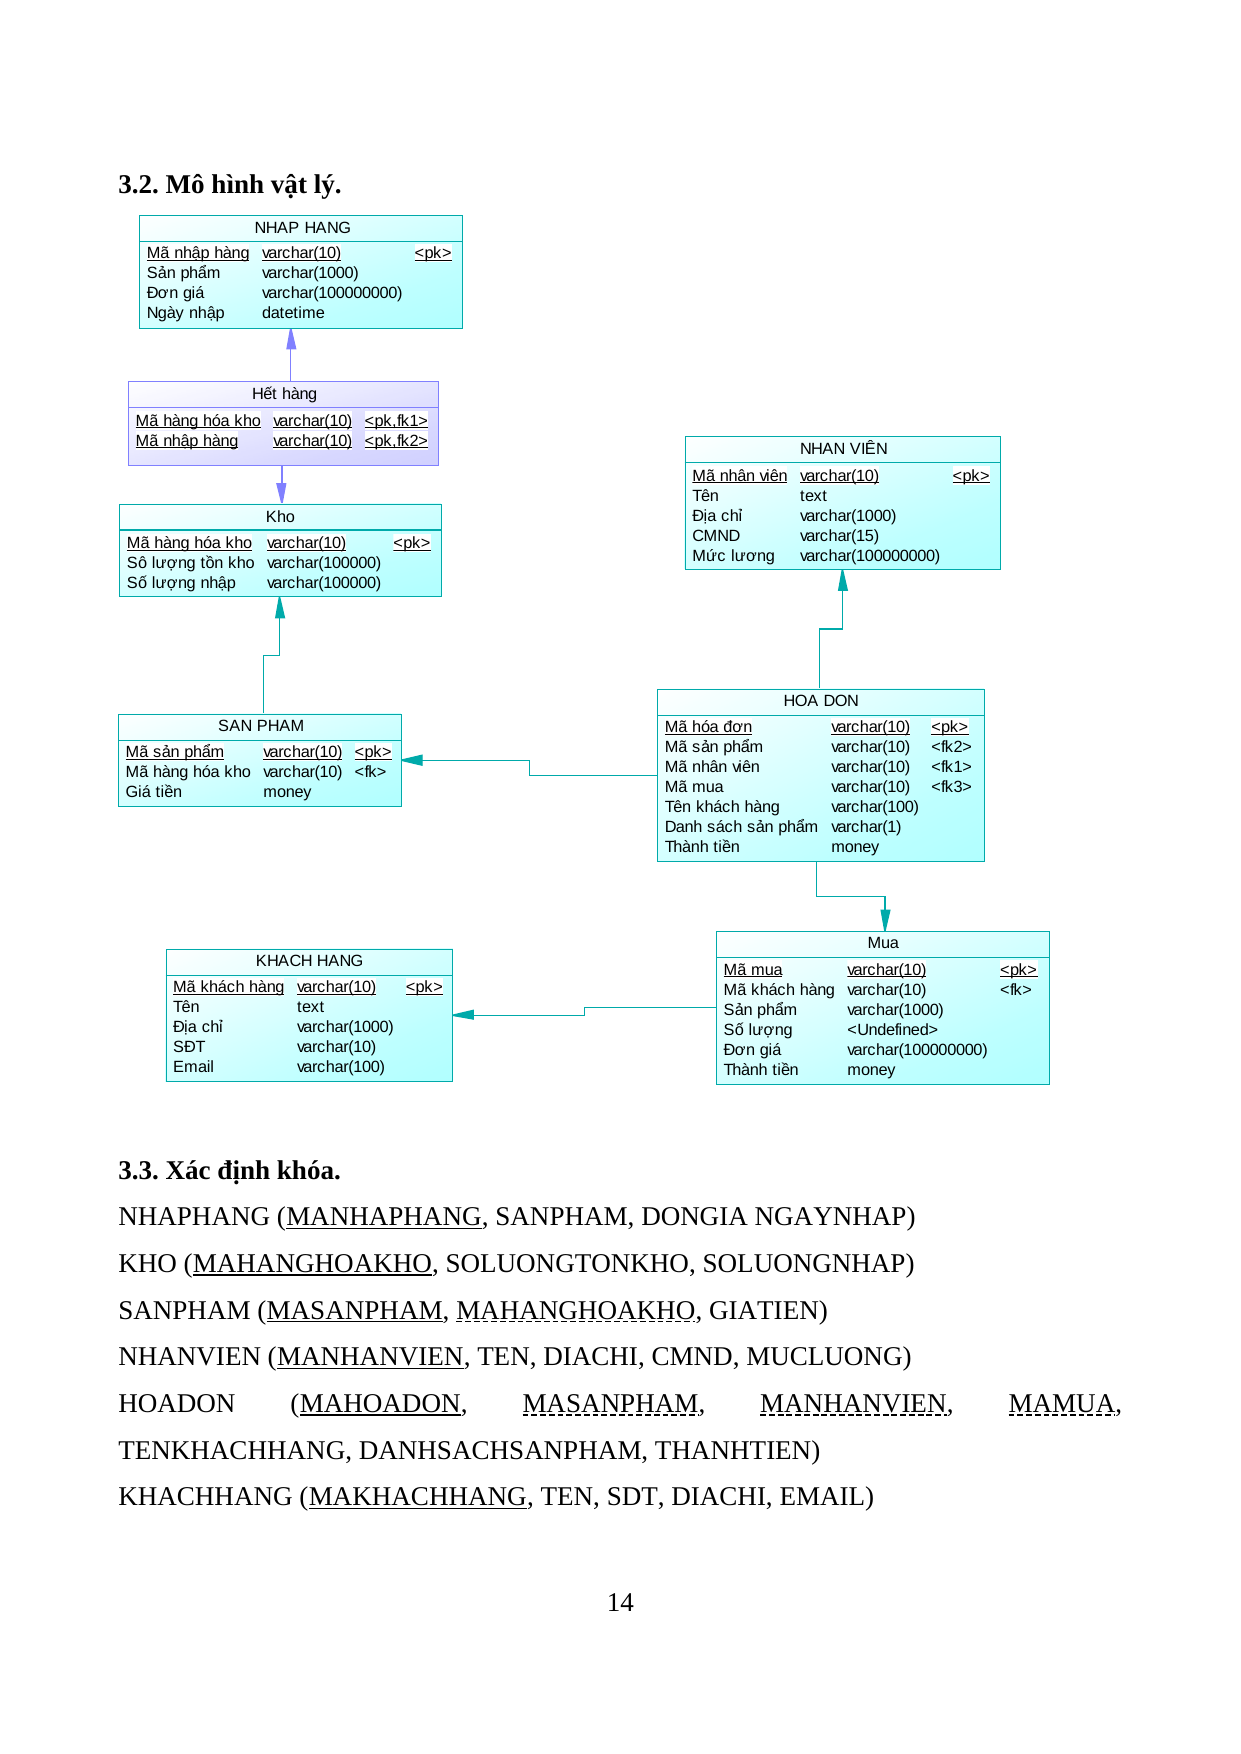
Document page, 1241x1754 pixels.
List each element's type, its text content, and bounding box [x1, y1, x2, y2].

text SANPHAM (MASANPHAM, MAHANGHOAKHO, GIATIEN) [118, 1294, 1122, 1325]
text KHO (MAHANGHOAKHO, SOLUONGTONKHO, SOLUONGNHAP) [118, 1247, 1122, 1278]
text NHAPHANG (MANHAPHANG, SANPHAM, DONGIA NGAYNHAP) [118, 1201, 1122, 1232]
subtitle 3.3. Xác định khóa. [118, 1154, 1122, 1185]
text NHANVIEN (MANHANVIEN, TEN, DIACHI, CMND, MUCLUONG) [118, 1341, 1122, 1372]
text KHACHHANG (MAKHACHHANG, TEN, SDT, DIACHI, EMAIL) [118, 1481, 1122, 1512]
text HOADON (MAHOADON, MASANPHAM, MANHANVIEN, MAMUA, TENKHACHHANG, DANHSACHSANPHAM, THANHTIEN) [118, 1387, 1122, 1465]
subtitle 3.2. Mô hình vật lý. [118, 168, 1122, 199]
